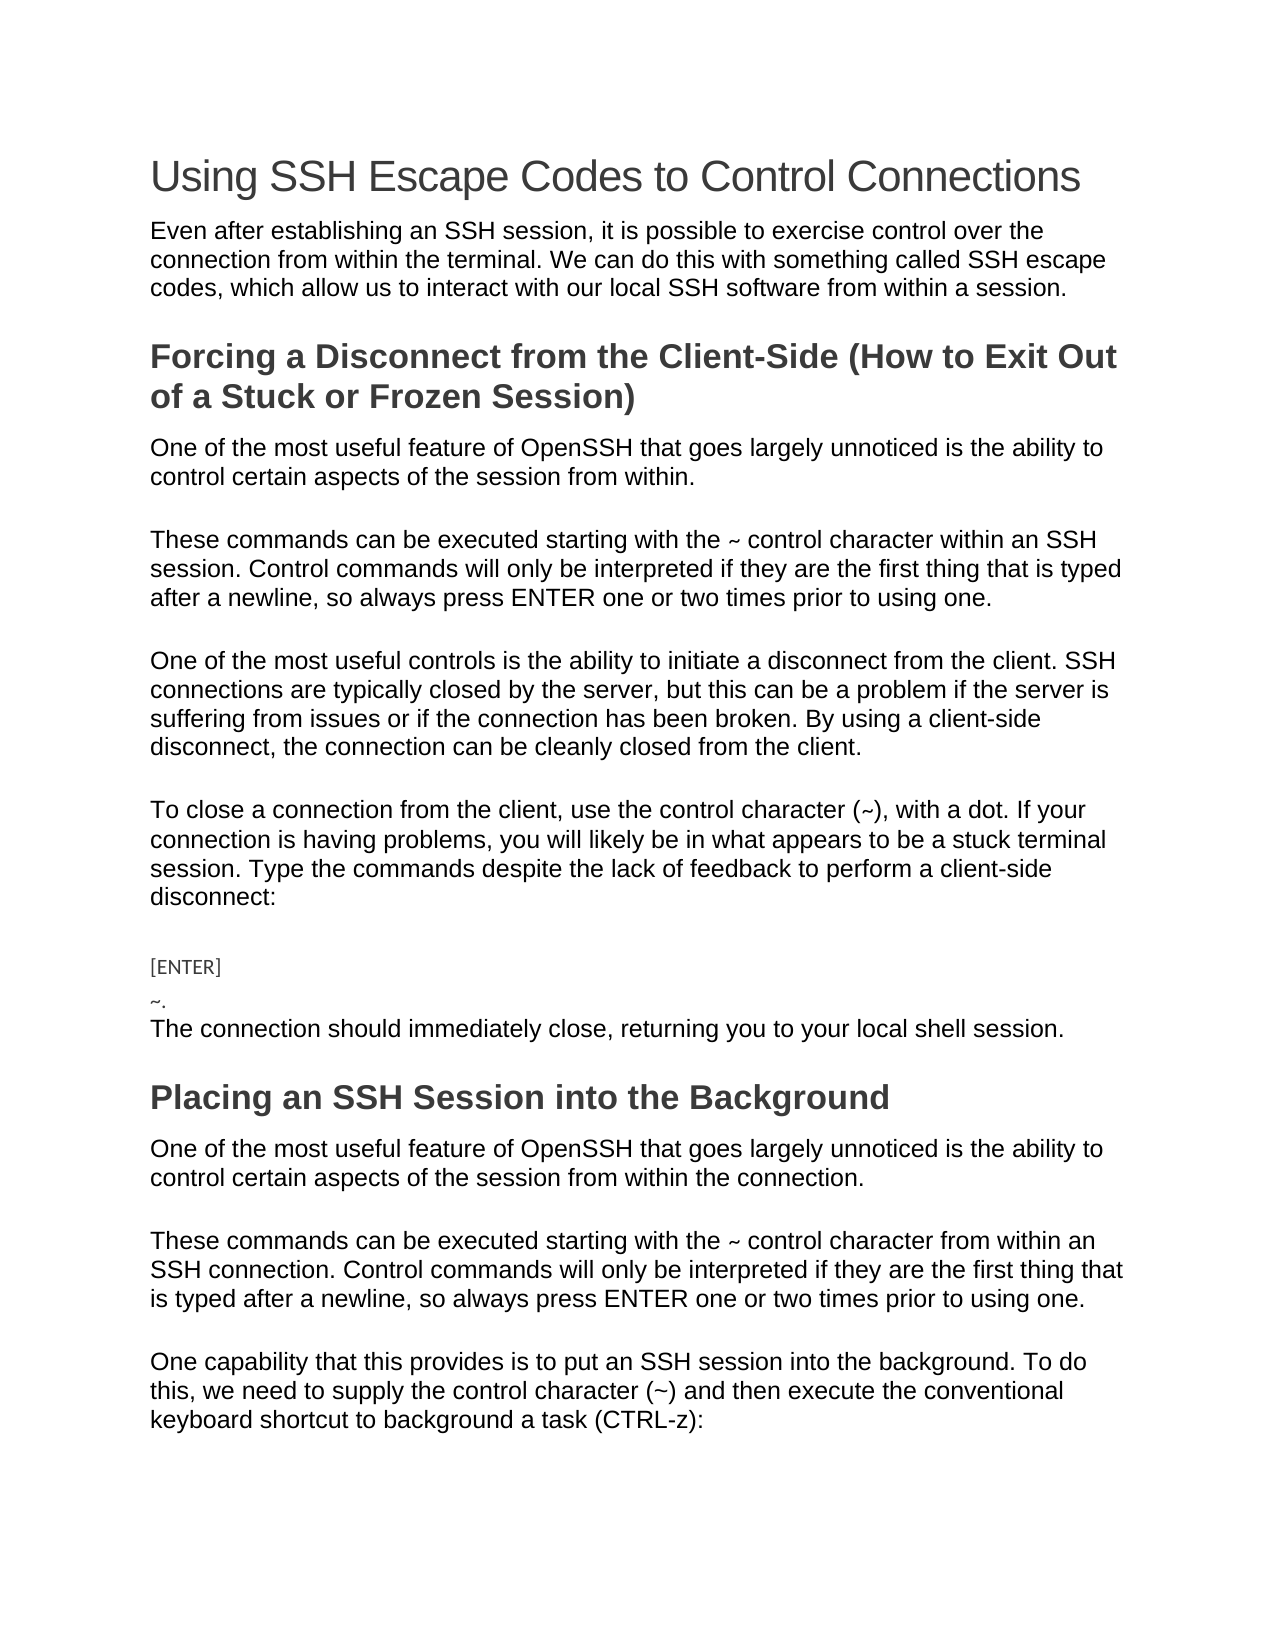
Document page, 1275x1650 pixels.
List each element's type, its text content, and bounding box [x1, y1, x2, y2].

text Even after establishing an SSH session, it is possible to exercise control over the connection from within the terminal. We can do this with something called SSH escape codes, which allow us to interact with our local SSH software from within a session. [150, 216, 1125, 302]
text One capability that this provides is to put an SSH session into the background. To do this, we need to supply the control character (~) and then execute the conventional keyboard shortcut to background a task (CTRL-z): [150, 1347, 1125, 1433]
text To close a connection from the client, use the control character (~), with a dot. If your connection is having problems, you will likely be in what appears to be a stuck terminal session. Type the commands despite the lack of feedback to perform a client-side disconnect: [150, 795, 1125, 911]
text One of the most useful feature of OpenSSH that goes largely unnoticed is the ability to control certain aspects of the session from within the connection. [150, 1134, 1125, 1192]
text These commands can be executed starting with the ~ control character from within an SSH connection. Control commands will only be interpreted if they are the first thing that is typed after a newline, so always press ENTER one or two times prior to using one. [150, 1226, 1125, 1313]
text Placing an SSH Session into the Background [150, 1077, 1125, 1117]
text One of the most useful controls is the ability to initiate a disconnect from the client. SSH connections are typically closed by the server, but this can be a problem if the server is suffering from issues or if the connection has been broken. By using a client-side disconnect, the connection can be cleanly closed from the client. [150, 646, 1125, 761]
text These commands can be executed starting with the ~ control character within an SSH session. Control commands will only be interpreted if they are the first thing that is typed after a newline, so always press ENTER one or two times prior to using one. [150, 525, 1125, 612]
text [ENTER] [150, 945, 1125, 980]
text ~. [150, 980, 1125, 1014]
text The connection should immediately close, returning you to your local shell session. [150, 1014, 1125, 1043]
text Forcing a Disconnect from the Client-Side (How to Exit Out of a Stuck or Frozen Session) [150, 337, 1125, 416]
text One of the most useful feature of OpenSSH that goes largely unnoticed is the ability to control certain aspects of the session from within. [150, 433, 1125, 490]
text Using SSH Escape Codes to Control Connections [150, 150, 1125, 200]
